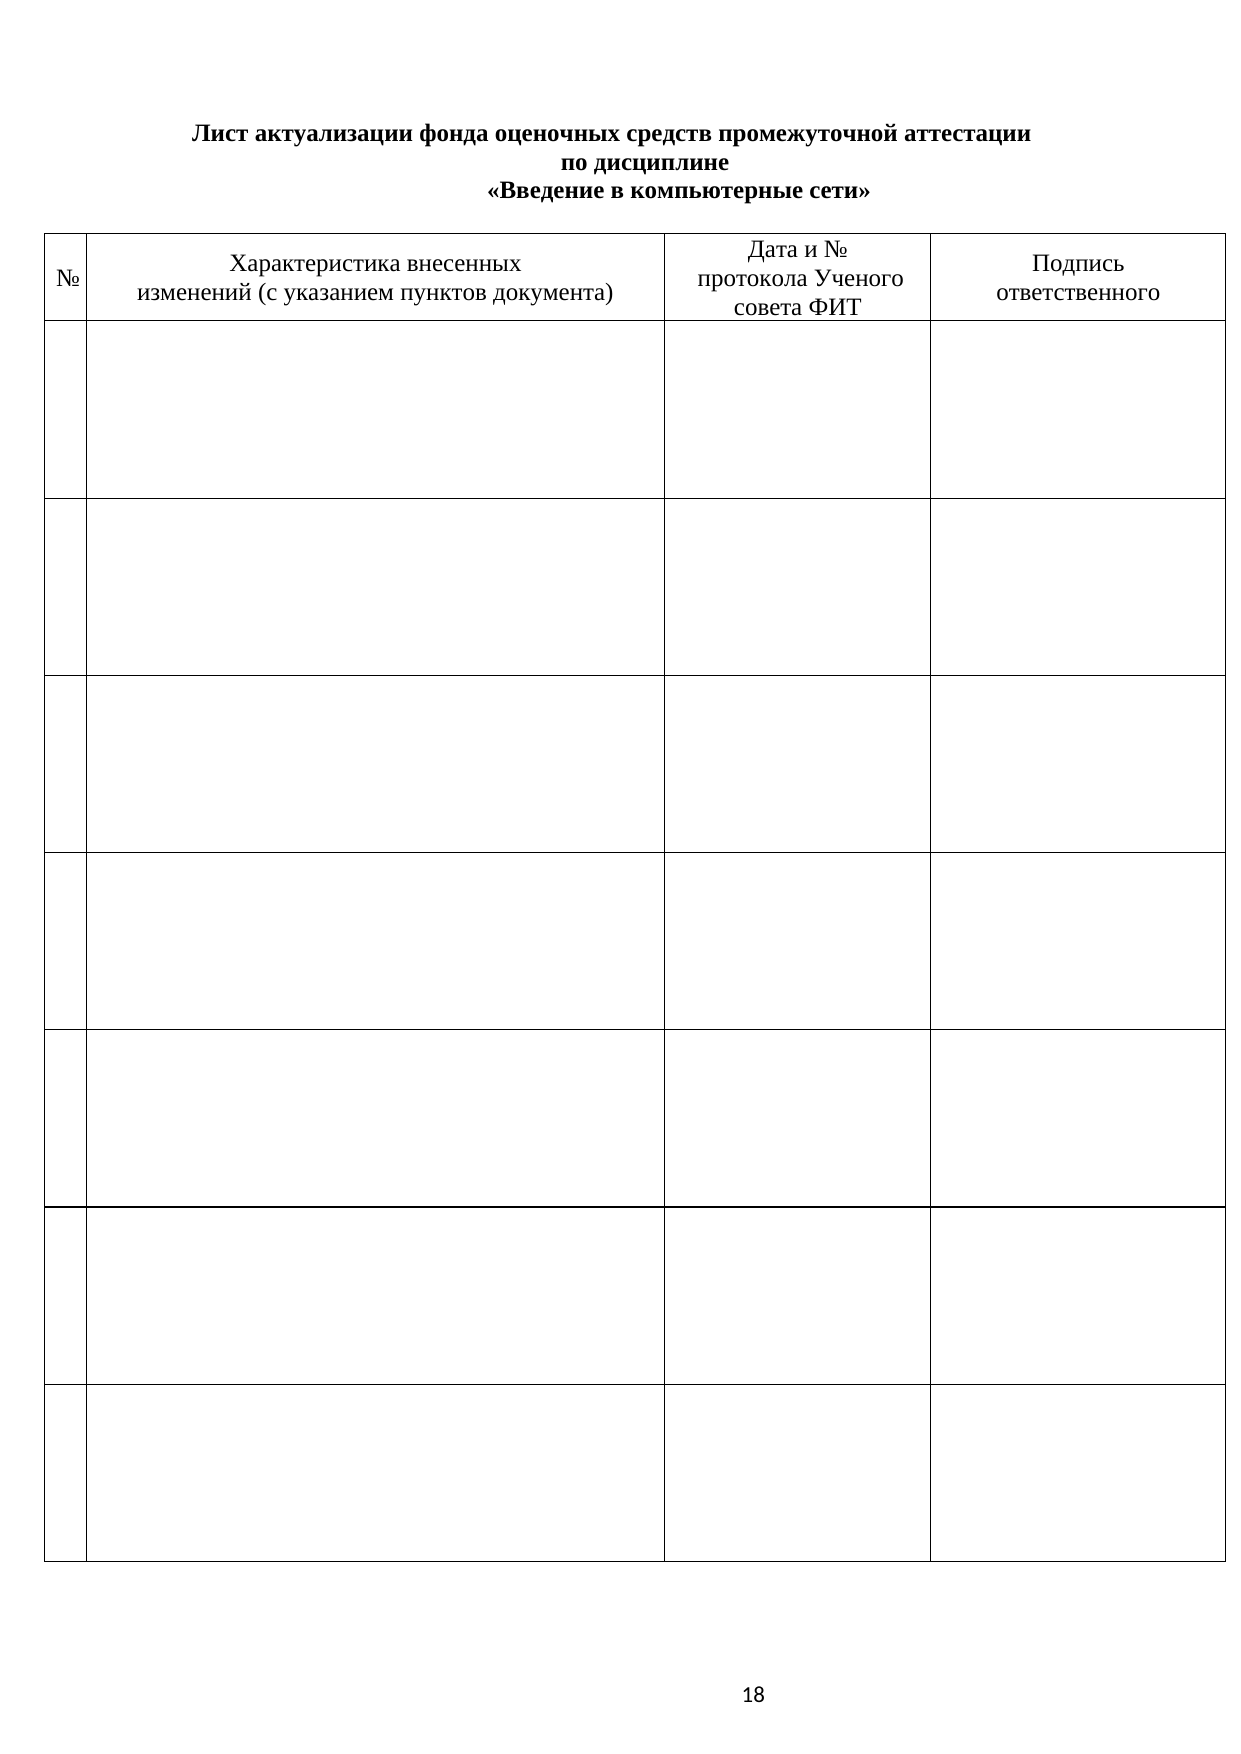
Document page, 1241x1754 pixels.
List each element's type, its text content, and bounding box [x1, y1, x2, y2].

table_cell [87, 1030, 664, 1206]
table_cell [665, 499, 930, 675]
text Лист актуализации фонда оценочных средств промежуточной аттестации [118, 118, 1152, 147]
table_cell [665, 1208, 930, 1383]
table_cell [665, 1385, 930, 1561]
table_cell [931, 1208, 1225, 1383]
table_cell [45, 321, 86, 498]
table_cell [931, 321, 1225, 498]
table_cell [665, 321, 930, 498]
table_cell [931, 1030, 1225, 1206]
table_cell [45, 499, 86, 675]
table_cell [87, 853, 664, 1029]
table_cell [45, 676, 86, 852]
table_cell [87, 1208, 664, 1383]
table_cell [45, 1208, 86, 1383]
table_cell [665, 1030, 930, 1206]
table_cell [45, 853, 86, 1029]
table_header № [45, 234, 86, 320]
table_cell [87, 499, 664, 675]
table_header Характеристика внесенных изменений (с указанием пунктов документа) [87, 234, 664, 320]
table_cell [87, 1385, 664, 1561]
table_cell [45, 1385, 86, 1561]
table_cell [665, 676, 930, 852]
table_header Дата и № протокола Ученого совета ФИТ [665, 234, 930, 320]
table_cell [45, 1030, 86, 1206]
table_cell [87, 676, 664, 852]
table_cell [931, 1385, 1225, 1561]
table_cell [931, 853, 1225, 1029]
table_header Подпись ответственного [931, 234, 1225, 320]
table_cell [931, 676, 1225, 852]
text по дисциплине «Введение в компьютерные сети» [487, 147, 1152, 204]
table_cell [931, 499, 1225, 675]
table_cell [665, 853, 930, 1029]
table_cell [87, 321, 664, 498]
